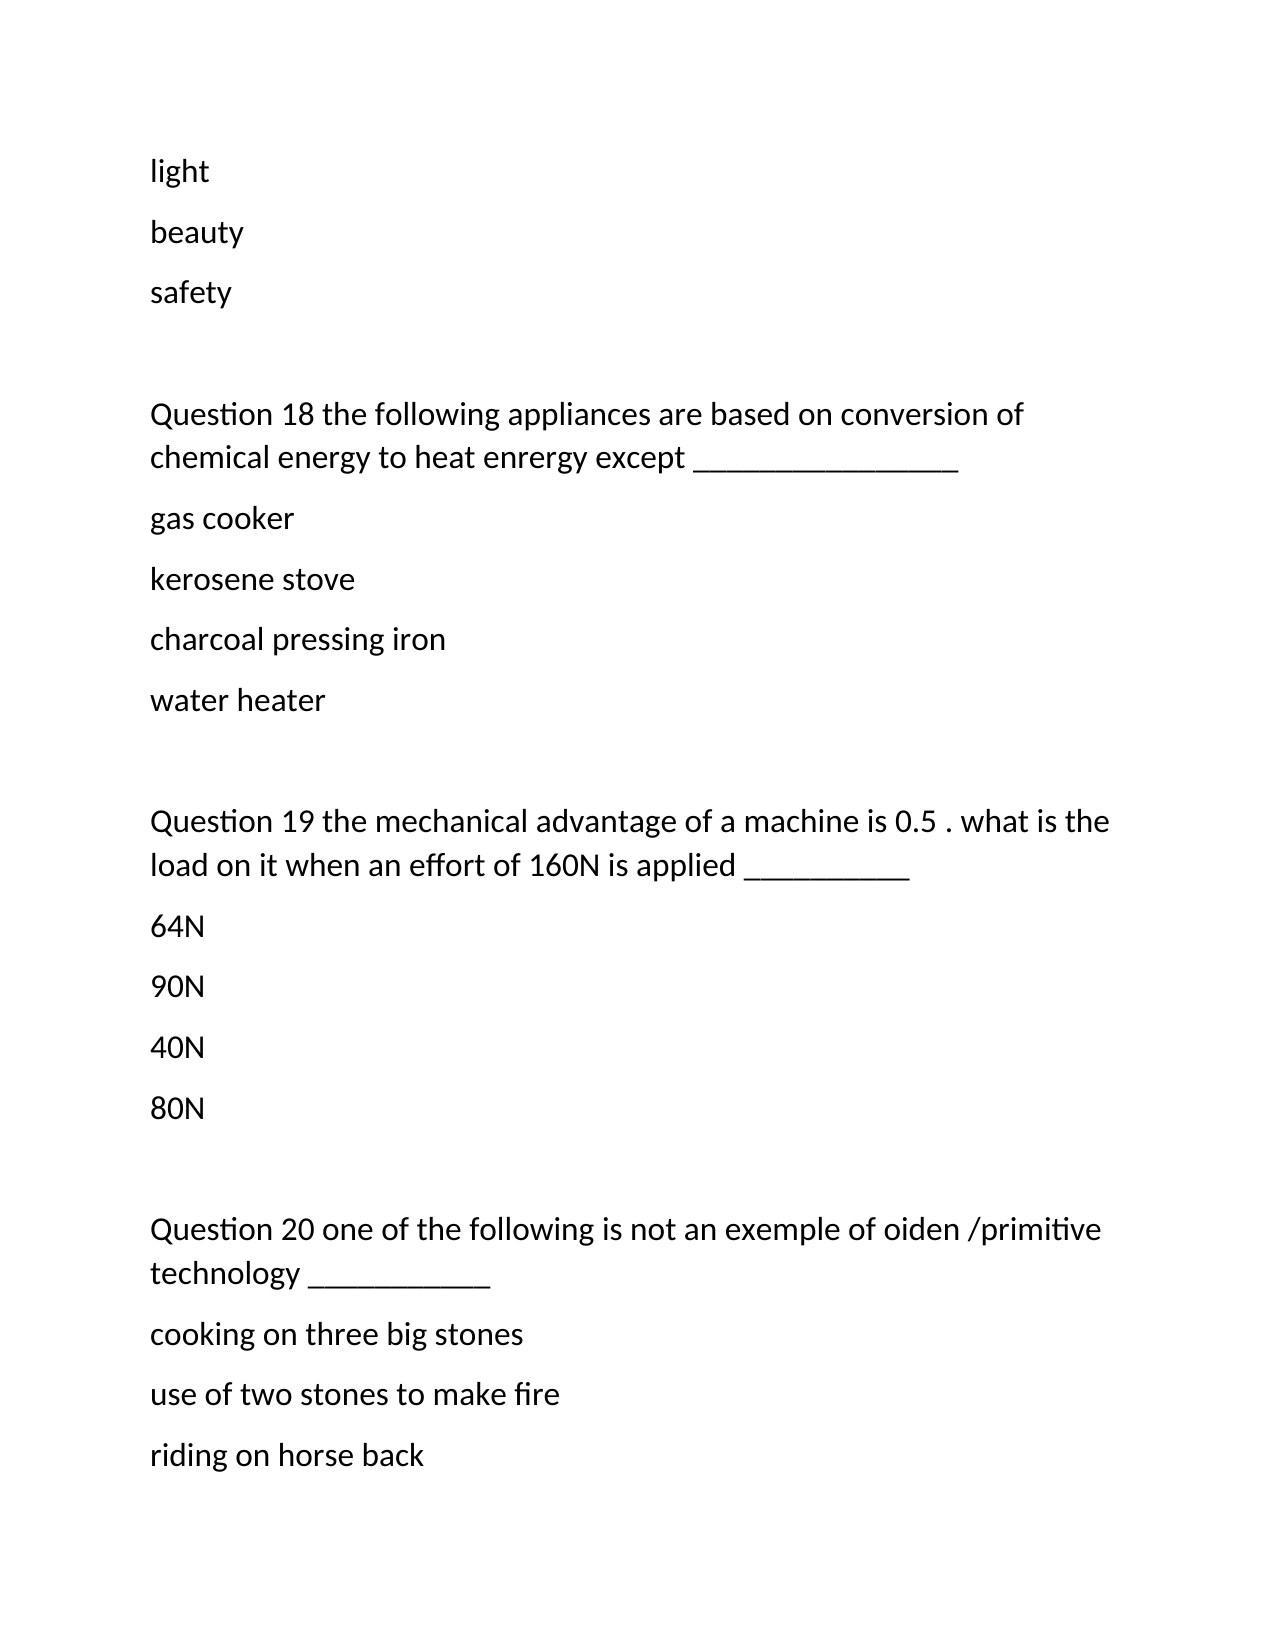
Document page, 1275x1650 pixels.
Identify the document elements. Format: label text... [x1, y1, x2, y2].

text charcoal pressing iron [150, 618, 1125, 659]
text beauty [150, 211, 1125, 251]
text Question 20 one of the following is not an exemple of oiden /primitive technology ___________ [150, 1208, 1125, 1293]
text water heater [150, 679, 1125, 720]
text safety [150, 271, 1125, 312]
text gas cooker [150, 497, 1125, 538]
text Question 18 the following appliances are based on conversion of chemical energy to heat enrergy except ________________ [150, 392, 1125, 477]
text kerosene stove [150, 558, 1125, 598]
text 80N [150, 1087, 1125, 1127]
text cooking on three big stones [150, 1312, 1125, 1353]
text riding on horse back [150, 1434, 1125, 1474]
text 40N [150, 1026, 1125, 1067]
text light [150, 150, 1125, 191]
text use of two stones to make fire [150, 1373, 1125, 1414]
text Question 19 the mechanical advantage of a machine is 0.5 . what is the load on it when an effort of 160N is applied __________ [150, 800, 1125, 885]
text 64N [150, 905, 1125, 946]
text 90N [150, 965, 1125, 1006]
